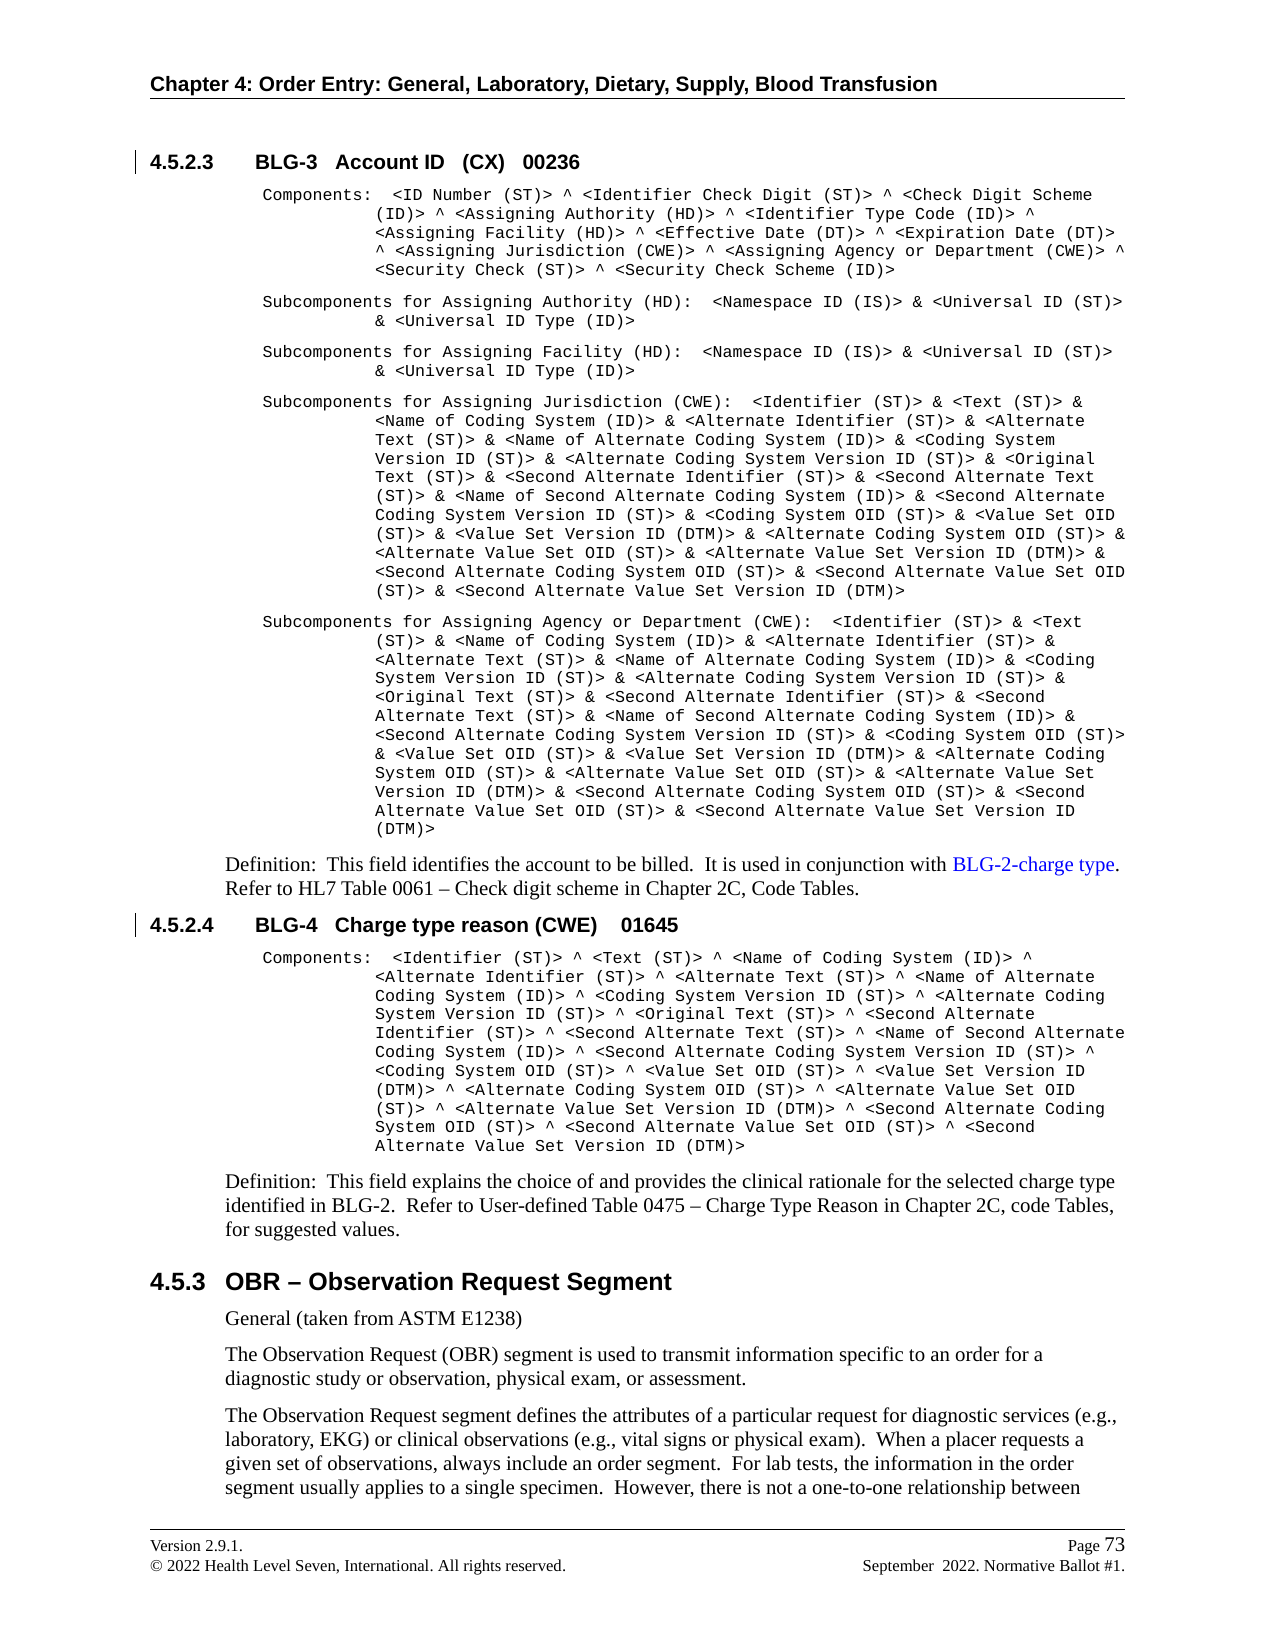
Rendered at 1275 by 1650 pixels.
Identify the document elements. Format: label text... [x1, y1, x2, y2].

text Subcomponents for Assigning Facility (HD): <Namespace ID (IS)> & <Universal ID (ST)> & <Universal ID Type (ID)> [262, 343, 1125, 381]
text Definition: This field identifies the account to be billed. It is used in conjunction with BLG-2-charge type. Refer to HL7 Table 0061 – Check digit scheme in Chapter 2C, Code Tables. [225, 852, 1125, 900]
text Subcomponents for Assigning Jurisdiction (CWE): <Identifier (ST)> & <Text (ST)> & <Name of Coding System (ID)> & <Alternate Identifier (ST)> & <Alternate Text (ST)> & <Name of Alternate Coding System (ID)> & <Coding System Version ID (ST)> & <Alternate Coding System Version ID (ST)> & <Original Text (ST)> & <Second Alternate Identifier (ST)> & <Second Alternate Text (ST)> & <Name of Second Alternate Coding System (ID)> & <Second Alternate Coding System Version ID (ST)> & <Coding System OID (ST)> & <Value Set OID (ST)> & <Value Set Version ID (DTM)> & <Alternate Coding System OID (ST)> & <Alternate Value Set OID (ST)> & <Alternate Value Set Version ID (DTM)> & <Second Alternate Coding System OID (ST)> & <Second Alternate Value Set OID (ST)> & <Second Alternate Value Set Version ID (DTM)> [262, 394, 1125, 601]
text Subcomponents for Assigning Agency or Department (CWE): <Identifier (ST)> & <Text (ST)> & <Name of Coding System (ID)> & <Alternate Identifier (ST)> & <Alternate Text (ST)> & <Name of Alternate Coding System (ID)> & <Coding System Version ID (ST)> & <Alternate Coding System Version ID (ST)> & <Original Text (ST)> & <Second Alternate Identifier (ST)> & <Second Alternate Text (ST)> & <Name of Second Alternate Coding System (ID)> & <Second Alternate Coding System Version ID (ST)> & <Coding System OID (ST)> & <Value Set OID (ST)> & <Value Set Version ID (DTM)> & <Alternate Coding System OID (ST)> & <Alternate Value Set OID (ST)> & <Alternate Value Set Version ID (DTM)> & <Second Alternate Coding System OID (ST)> & <Second Alternate Value Set OID (ST)> & <Second Alternate Value Set Version ID (DTM)> [262, 613, 1125, 840]
text Components: <Identifier (ST)> ^ <Text (ST)> ^ <Name of Coding System (ID)> ^ <Alternate Identifier (ST)> ^ <Alternate Text (ST)> ^ <Name of Alternate Coding System (ID)> ^ <Coding System Version ID (ST)> ^ <Alternate Coding System Version ID (ST)> ^ <Original Text (ST)> ^ <Second Alternate Identifier (ST)> ^ <Second Alternate Text (ST)> ^ <Name of Second Alternate Coding System (ID)> ^ <Second Alternate Coding System Version ID (ST)> ^ <Coding System OID (ST)> ^ <Value Set OID (ST)> ^ <Value Set Version ID (DTM)> ^ <Alternate Coding System OID (ST)> ^ <Alternate Value Set OID (ST)> ^ <Alternate Value Set Version ID (DTM)> ^ <Second Alternate Coding System OID (ST)> ^ <Second Alternate Value Set OID (ST)> ^ <Second Alternate Value Set Version ID (DTM)> [262, 949, 1125, 1157]
text Definition: This field explains the choice of and provides the clinical rationale for the selected charge type identified in BLG-2. Refer to User-defined Table 0475 – Charge Type Reason in Chapter 2C, code Tables, for suggested values. [225, 1169, 1125, 1241]
subtitle BLG-3 Account ID (CX) 00236 [150, 150, 1125, 174]
text General (taken from ASTM E1238) [225, 1306, 1125, 1330]
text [225, 1403, 1125, 1499]
subtitle BLG-4 Charge type reason (CWE) 01645 [150, 913, 1125, 937]
text Subcomponents for Assigning Authority (HD): <Namespace ID (IS)> & <Universal ID (ST)> & <Universal ID Type (ID)> [262, 293, 1125, 331]
subtitle OBR – Observation Request Segment [150, 1266, 1125, 1295]
text Components: <ID Number (ST)> ^ <Identifier Check Digit (ST)> ^ <Check Digit Scheme (ID)> ^ <Assigning Authority (HD)> ^ <Identifier Type Code (ID)> ^ <Assigning Facility (HD)> ^ <Effective Date (DT)> ^ <Expiration Date (DT)> ^ <Assigning Jurisdiction (CWE)> ^ <Assigning Agency or Department (CWE)> ^ <Security Check (ST)> ^ <Security Check Scheme (ID)> [262, 186, 1125, 281]
text The Observation Request (OBR) segment is used to transmit information specific to an order for a diagnostic study or observation, physical exam, or assessment. [225, 1342, 1125, 1390]
